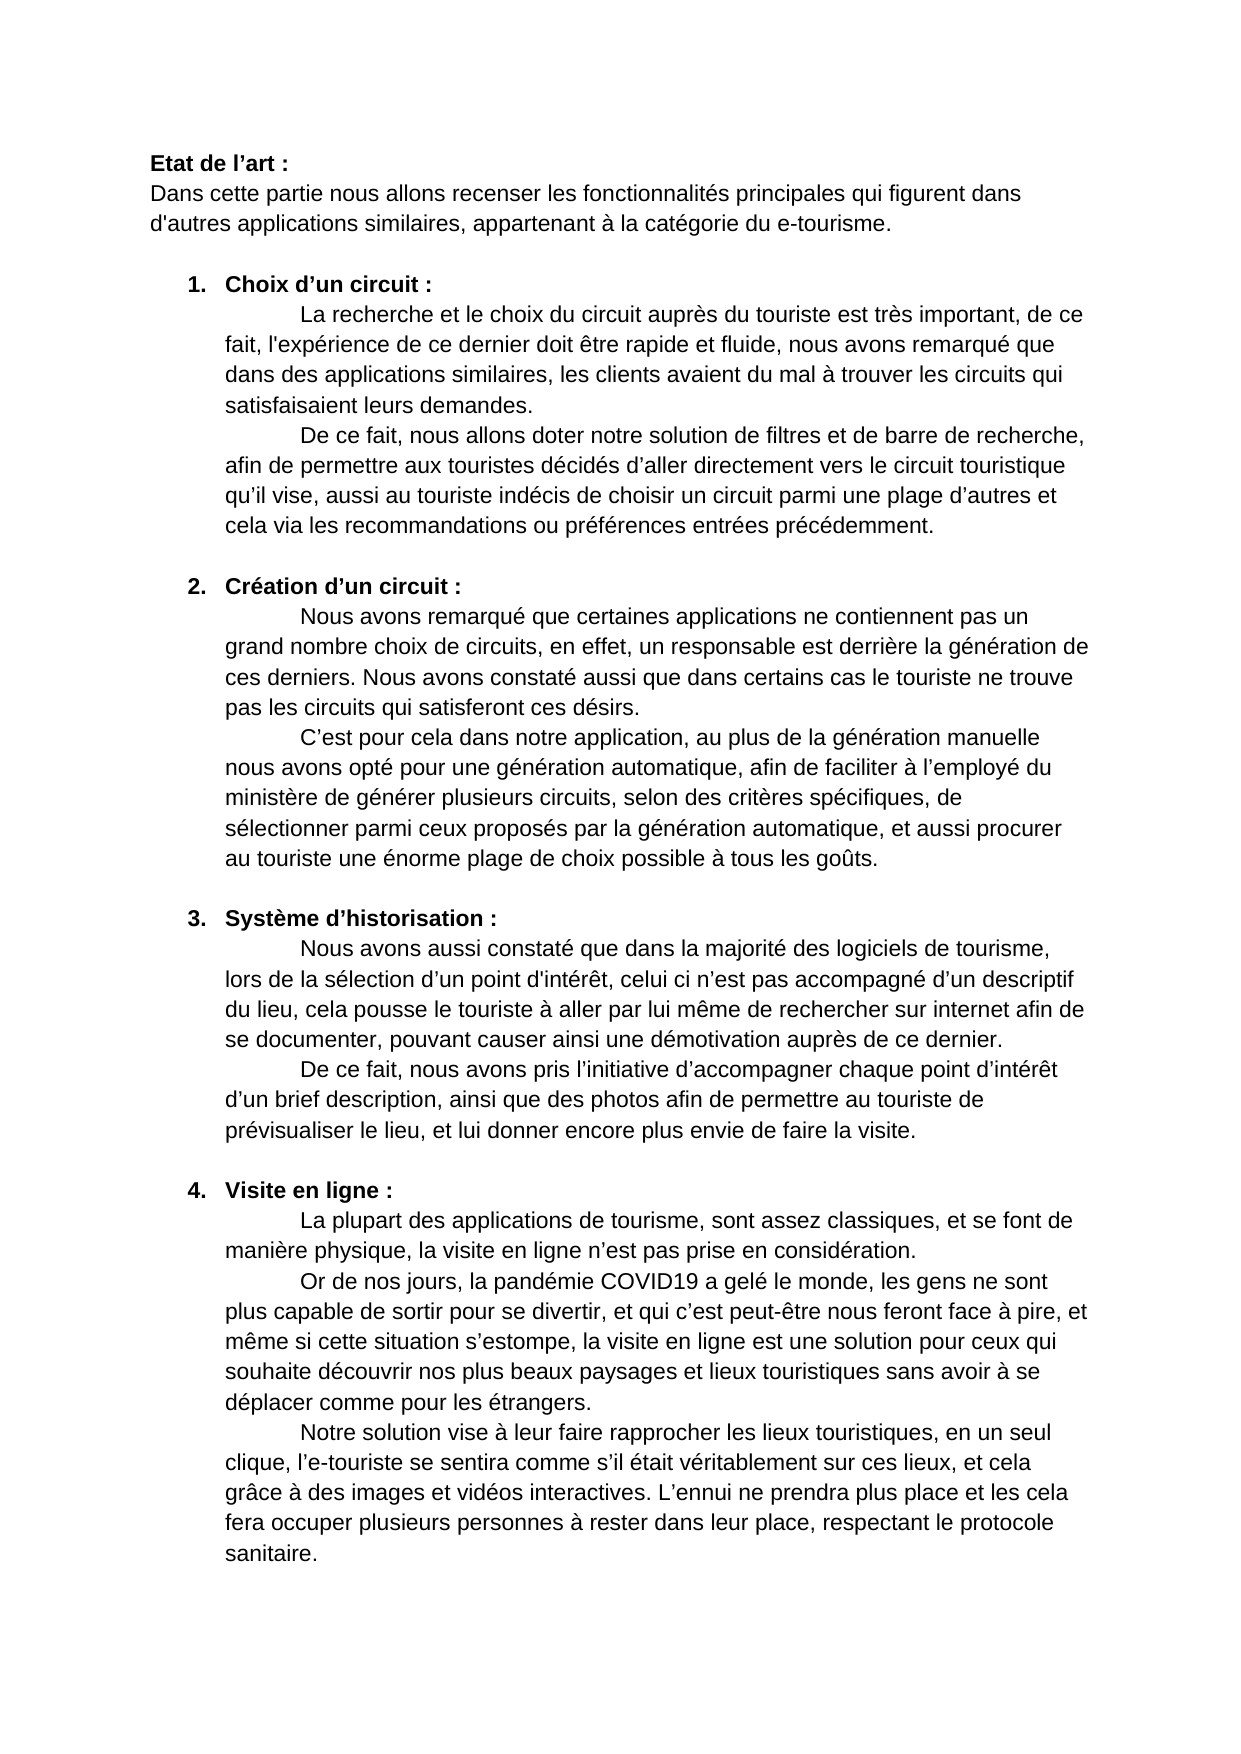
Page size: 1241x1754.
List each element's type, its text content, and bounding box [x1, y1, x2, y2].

text Dans cette partie nous allons recenser les fonctionnalités principales qui figurent dans d'autres applications similaires, appartenant à la catégorie du e-tourisme. [150, 180, 1090, 237]
list Création d’un circuit : [187, 573, 1090, 599]
text Nous avons aussi constaté que dans la majorité des logiciels de tourisme, lors de la sélection d’un point d'intérêt, celui ci n’est pas accompagné d’un descriptif du lieu, cela pousse le touriste à aller par lui même de rechercher sur internet afin de se documenter, pouvant causer ainsi une démotivation auprès de ce dernier. [225, 935, 1090, 1052]
list Choix d’un circuit : [187, 271, 1090, 297]
text C’est pour cela dans notre application, au plus de la génération manuelle nous avons opté pour une génération automatique, afin de faciliter à l’employé du ministère de générer plusieurs circuits, selon des critères spécifiques, de sélectionner parmi ceux proposés par la génération automatique, et aussi procurer au touriste une énorme plage de choix possible à tous les goûts. [225, 724, 1090, 871]
text De ce fait, nous avons pris l’initiative d’accompagner chaque point d’intérêt d’un brief description, ainsi que des photos afin de permettre au touriste de prévisualiser le lieu, et lui donner encore plus envie de faire la visite. [225, 1056, 1090, 1143]
text Notre solution vise à leur faire rapprocher les lieux touristiques, en un seul clique, l’e-touriste se sentira comme s’il était véritablement sur ces lieux, et cela grâce à des images et vidéos interactives. L’ennui ne prendra plus place et les cela fera occuper plusieurs personnes à rester dans leur place, respectant le protocole sanitaire. [225, 1419, 1090, 1566]
list Visite en ligne : [187, 1177, 1090, 1203]
text Etat de l’art : [150, 150, 1090, 176]
text De ce fait, nous allons doter notre solution de filtres et de barre de recherche, afin de permettre aux touristes décidés d’aller directement vers le circuit touristique qu’il vise, aussi au touriste indécis de choisir un circuit parmi une plage d’autres et cela via les recommandations ou préférences entrées précédemment. [225, 422, 1090, 539]
text Nous avons remarqué que certaines applications ne contiennent pas un grand nombre choix de circuits, en effet, un responsable est derrière la génération de ces derniers. Nous avons constaté aussi que dans certains cas le touriste ne trouve pas les circuits qui satisferont ces désirs. [225, 603, 1090, 720]
text Or de nos jours, la pandémie COVID19 a gelé le monde, les gens ne sont plus capable de sortir pour se divertir, et qui c’est peut-être nous feront face à pire, et même si cette situation s’estompe, la visite en ligne est une solution pour ceux qui souhaite découvrir nos plus beaux paysages et lieux touristiques sans avoir à se déplacer comme pour les étrangers. [225, 1268, 1090, 1415]
text La plupart des applications de tourisme, sont assez classiques, et se font de manière physique, la visite en ligne n’est pas prise en considération. [225, 1207, 1090, 1264]
text La recherche et le choix du circuit auprès du touriste est très important, de ce fait, l'expérience de ce dernier doit être rapide et fluide, nous avons remarqué que dans des applications similaires, les clients avaient du mal à trouver les circuits qui satisfaisaient leurs demandes. [225, 301, 1090, 418]
list Système d’historisation : [187, 905, 1090, 932]
